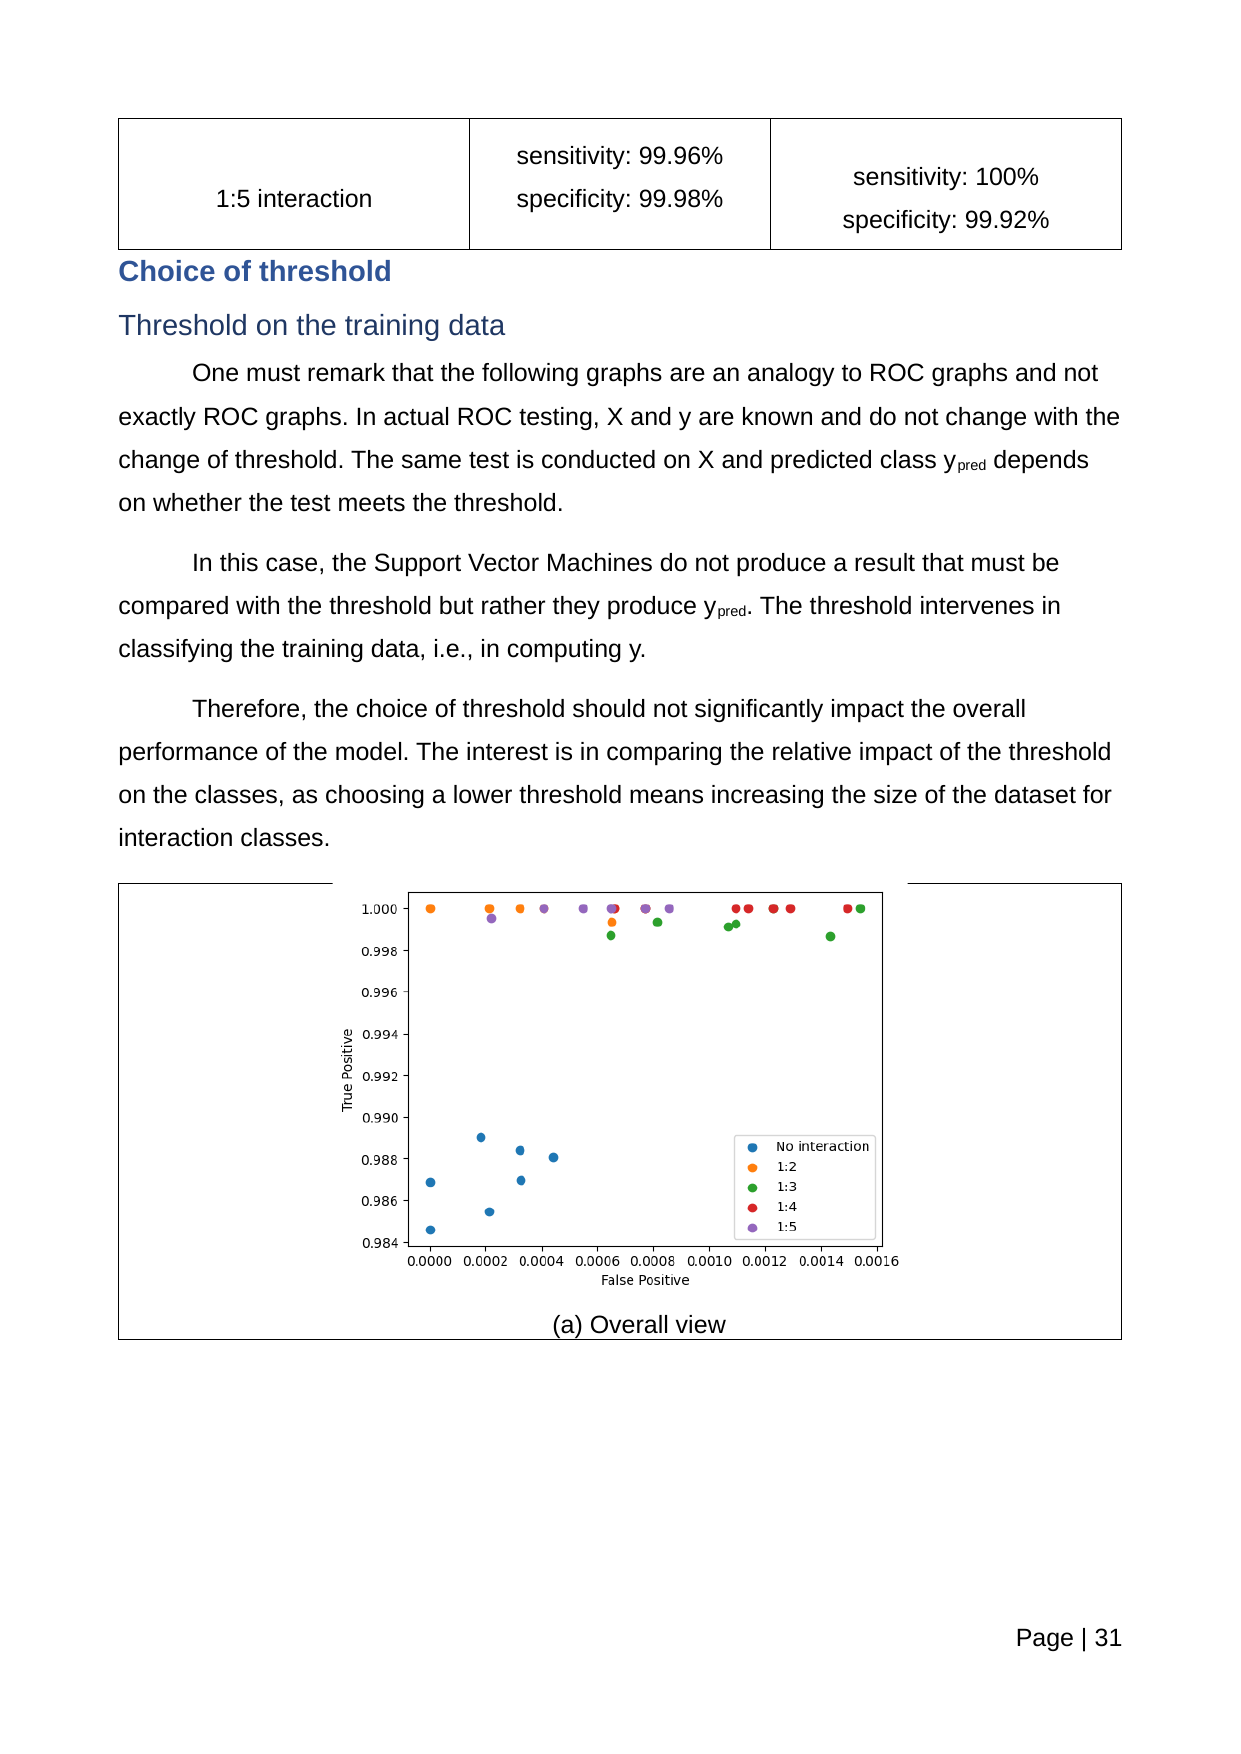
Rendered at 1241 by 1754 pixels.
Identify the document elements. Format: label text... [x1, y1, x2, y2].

subtitle Threshold on the training data [118, 308, 1122, 342]
text Therefore, the choice of threshold should not significantly impact the overall performance of the model. The interest is in comparing the relative impact of the threshold on the classes, as choosing a lower threshold means increasing the size of the dataset for interaction classes. [118, 694, 1122, 852]
table_cell precision: 99.67% sensitivity: 100% specificity: 99.92% [771, 119, 1121, 248]
table_header Overall view [119, 884, 1121, 1339]
table_cell Class 5: 1:5 interaction [119, 119, 469, 248]
picture [332, 883, 908, 1296]
subtitle Choice of threshold [118, 254, 1122, 287]
text One must remark that the following graphs are an analogy to ROC graphs and not exactly ROC graphs. In actual ROC testing, X and y are known and do not change with the change of threshold. The same test is conducted on X and predicted class ypred depends on whether the test meets the threshold. [118, 358, 1122, 517]
text In this case, the Support Vector Machines do not produce a result that must be compared with the threshold but rather they produce ypred. The threshold intervenes in classifying the training data, i.e., in computing y. [118, 548, 1122, 663]
table_cell precision: 99.93% sensitivity: 99.96% specificity: 99.98% [470, 119, 770, 248]
